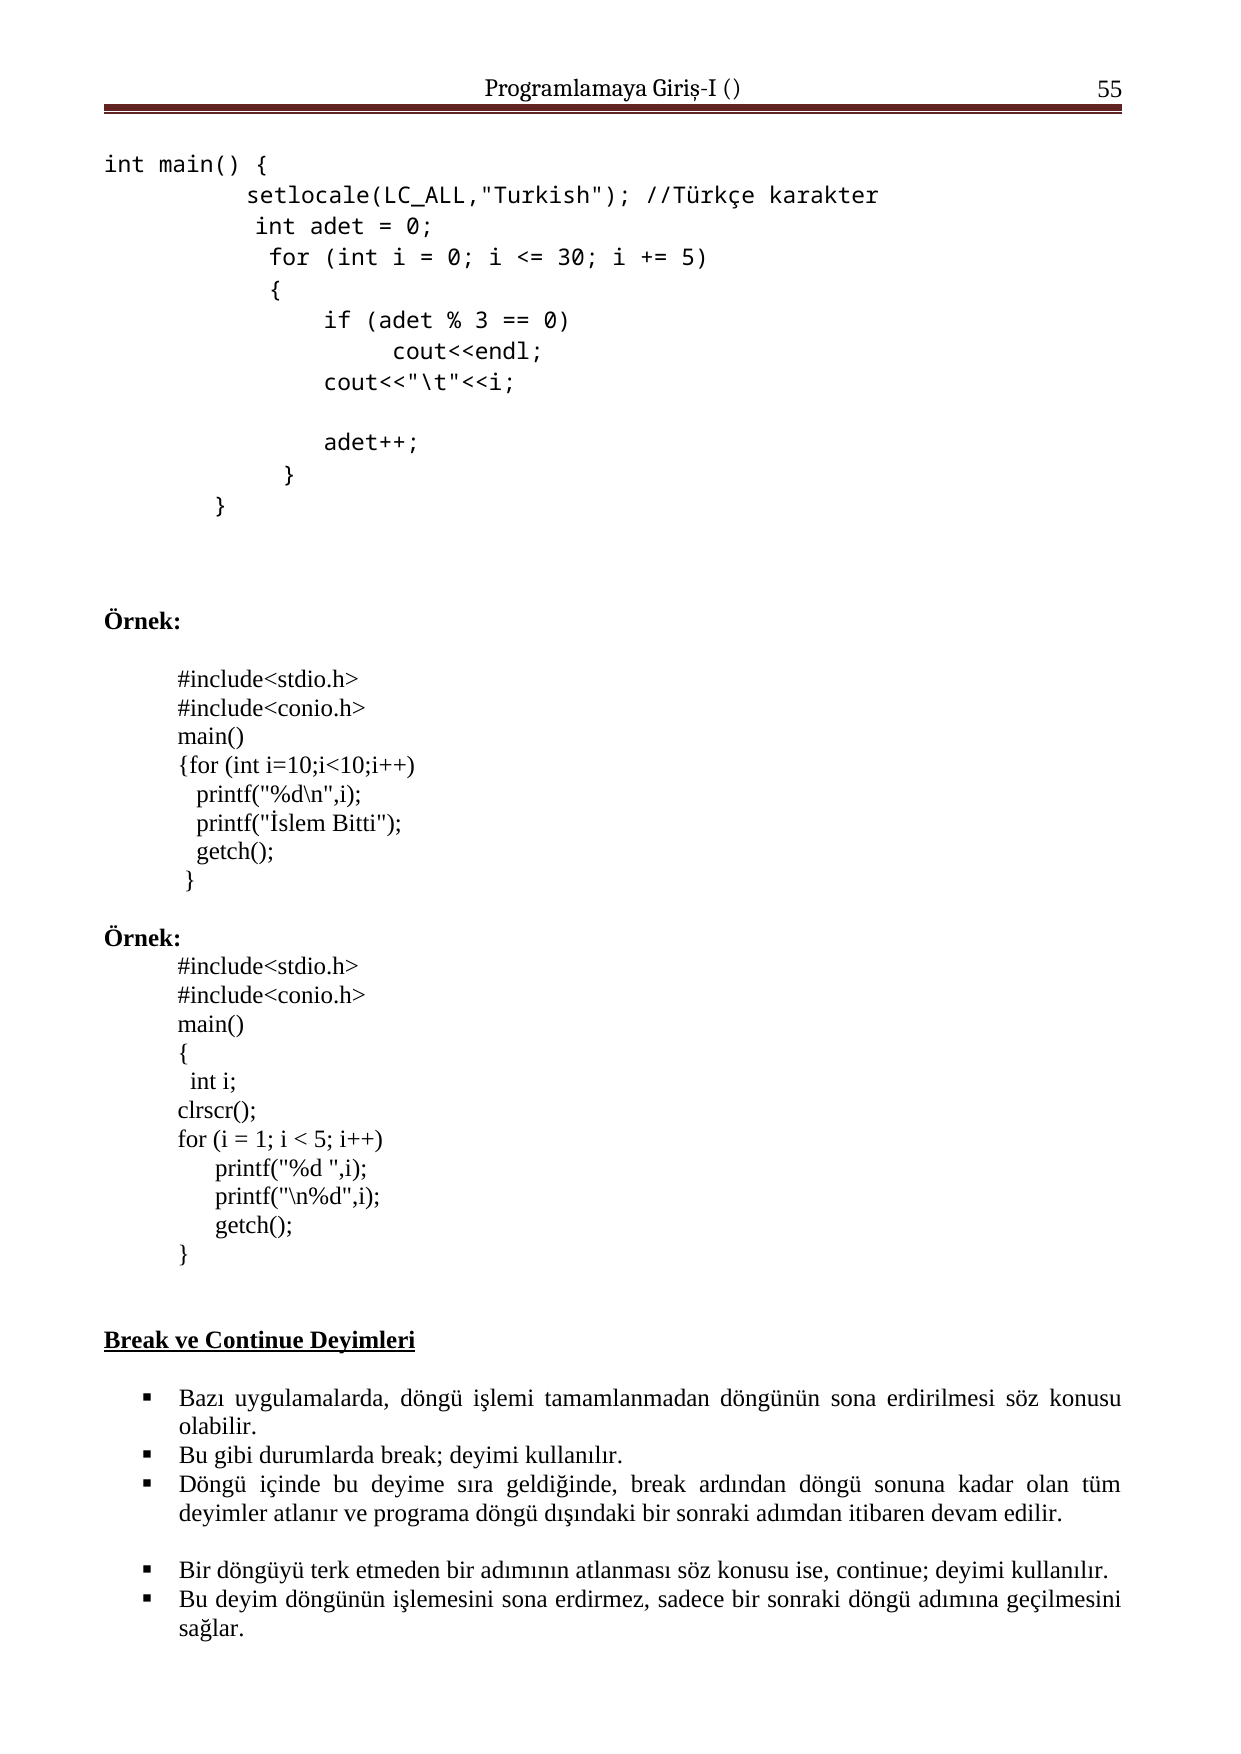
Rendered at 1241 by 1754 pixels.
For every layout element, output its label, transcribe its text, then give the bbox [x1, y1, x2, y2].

text printf("İslem Bitti"); [177, 808, 1122, 836]
text {for (int i=10;i<10;i++) [177, 750, 1122, 779]
text for (i = 1; i < 5; i++) [177, 1124, 1122, 1153]
text { [177, 1038, 1122, 1066]
text printf("%d\n",i); [177, 779, 1122, 808]
text adet++; [103, 426, 1122, 458]
list Bu gibi durumlarda break; deyimi kullanılır. [141, 1440, 1122, 1469]
list Bazı uygulamalarda, döngü işlemi tamamlanmadan döngünün sona erdirilmesi söz konusu olabilir. [141, 1383, 1122, 1440]
text #include<conio.h> [177, 980, 1122, 1009]
text } [177, 1239, 1122, 1268]
text Break ve Continue Deyimleri [103, 1325, 1122, 1354]
text if (adet % 3 == 0) [103, 304, 1122, 335]
text Örnek: [103, 606, 1122, 635]
text getch(); [177, 1210, 1122, 1239]
text cout<<"\t"<<i; [103, 366, 1122, 398]
text #include<stdio.h> [177, 664, 1122, 693]
text clrscr(); [177, 1095, 1122, 1124]
text #include<conio.h> [177, 693, 1122, 721]
text getch(); [177, 836, 1122, 865]
list Bir döngüyü terk etmeden bir adımının atlanması söz konusu ise, continue; deyimi kullanılır. [141, 1555, 1122, 1584]
text Örnek: [103, 923, 1122, 951]
text setlocale(LC_ALL,"Turkish"); //Türkçe karakter [103, 179, 1122, 210]
text int i; [177, 1066, 1122, 1095]
list Bu deyim döngünün işlemesini sona erdirmez, sadece bir sonraki döngü adımına geçilmesini sağlar. [141, 1584, 1122, 1641]
text printf("\n%d",i); [177, 1181, 1122, 1210]
text int main() { [103, 148, 1122, 179]
text } [177, 865, 1122, 894]
text main() [177, 1009, 1122, 1038]
text { [103, 273, 1122, 304]
text #include<stdio.h> [177, 951, 1122, 980]
text printf("%d ",i); [177, 1153, 1122, 1181]
text for (int i = 0; i <= 30; i += 5) [103, 241, 1122, 273]
text int adet = 0; [103, 210, 1122, 241]
list Döngü içinde bu deyime sıra geldiğinde, break ardından döngü sonuna kadar olan tüm deyimler atlanır ve programa döngü dışındaki bir sonraki adımdan itibaren devam edilir. [141, 1469, 1122, 1526]
text } [103, 458, 1122, 489]
text main() [177, 721, 1122, 750]
text cout<<endl; [103, 335, 1122, 366]
text } [103, 489, 1122, 520]
